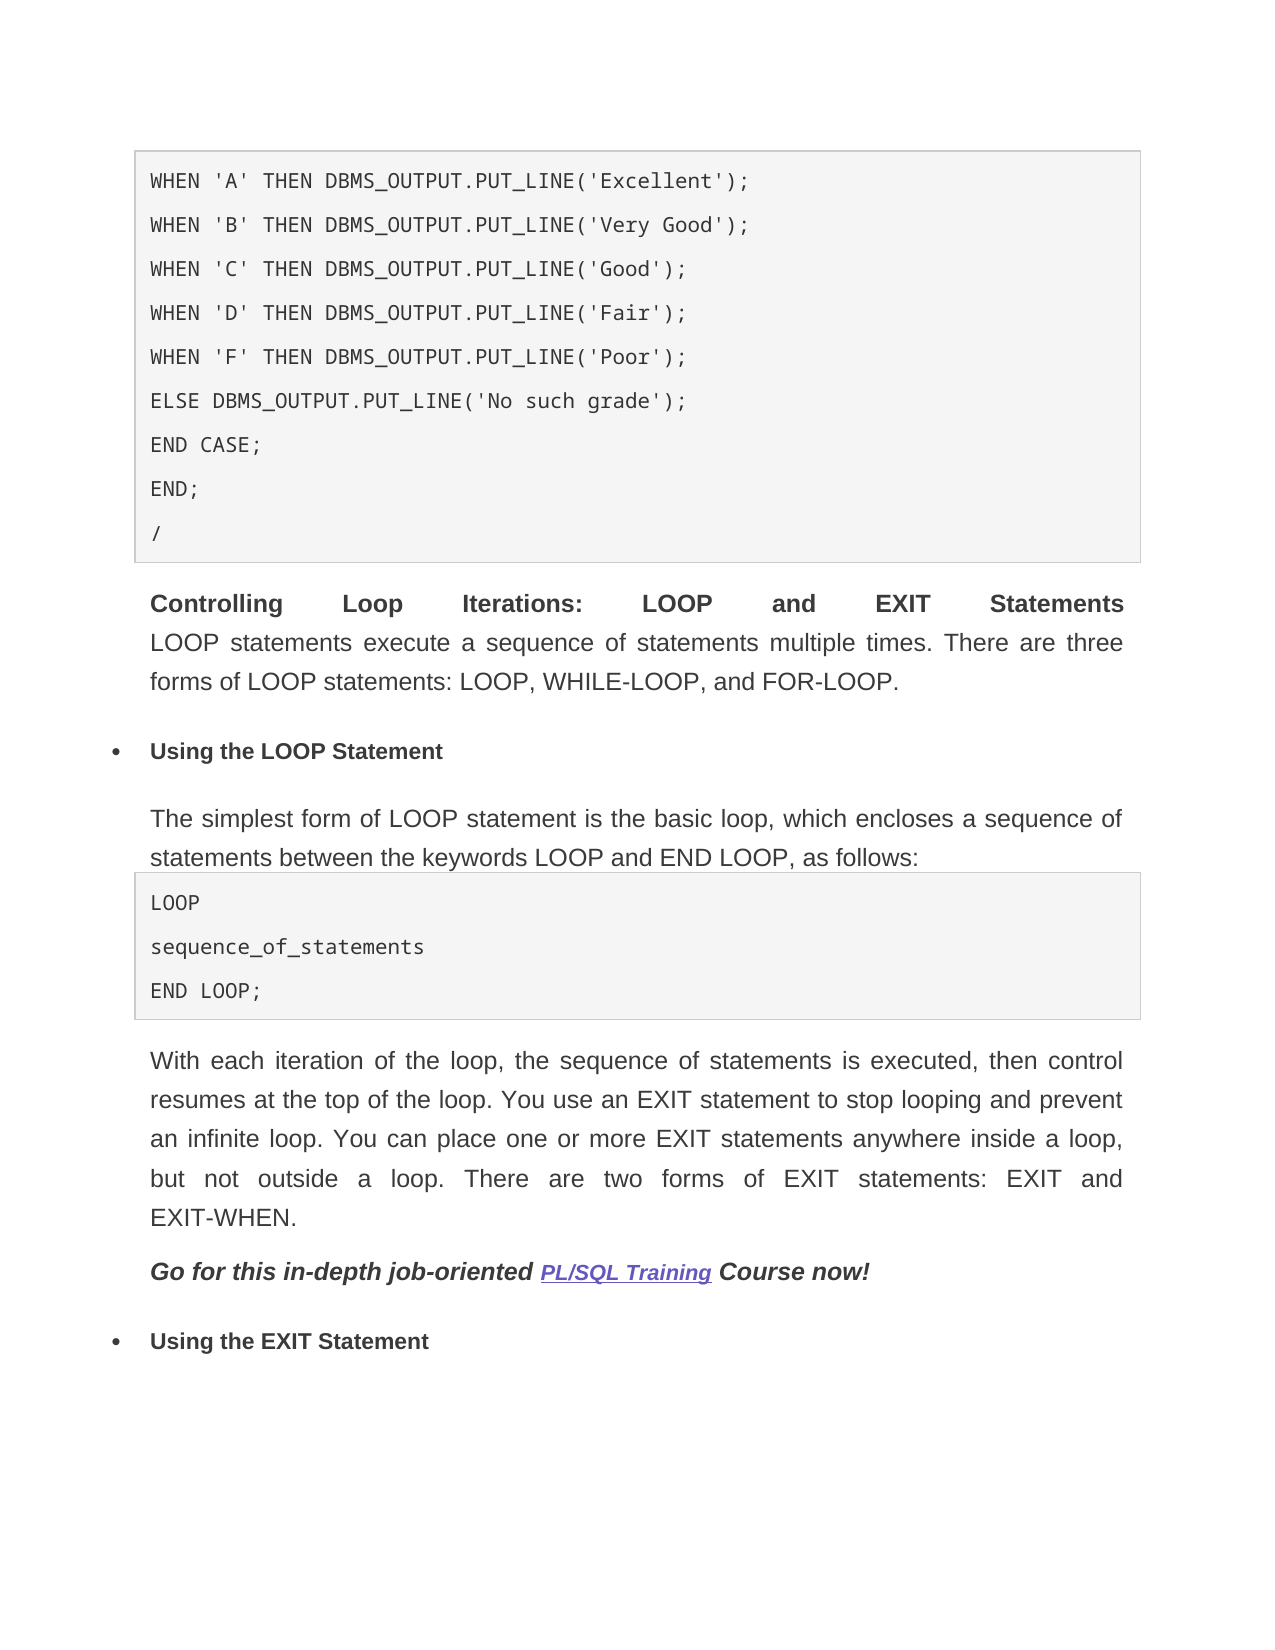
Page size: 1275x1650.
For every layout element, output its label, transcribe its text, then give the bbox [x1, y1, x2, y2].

text WHEN 'A' THEN DBMS_OUTPUT.PUT_LINE('Excellent'); [136, 152, 1140, 194]
list Using the LOOP Statement [112, 725, 1125, 764]
text WHEN 'F' THEN DBMS_OUTPUT.PUT_LINE('Poor'); [136, 326, 1140, 370]
text sequence_of_statements [136, 916, 1140, 960]
text LOOP [136, 873, 1140, 916]
text WHEN 'D' THEN DBMS_OUTPUT.PUT_LINE('Fair'); [136, 282, 1140, 326]
text END CASE; [136, 414, 1140, 458]
text ELSE DBMS_OUTPUT.PUT_LINE('No such grade'); [136, 370, 1140, 414]
list Using the EXIT Statement [112, 1315, 1125, 1354]
text With each iteration of the loop, the sequence of statements is executed, then control resumes at the top of the loop. You use an EXIT statement to stop looping and prevent an infinite loop. You can place one or more EXIT statements anywhere inside a loop, but not outside a loop. There are two forms of EXIT statements: EXIT and EXIT-WHEN. [150, 1036, 1125, 1231]
text END; [136, 458, 1140, 502]
text WHEN 'C' THEN DBMS_OUTPUT.PUT_LINE('Good'); [136, 238, 1140, 282]
text WHEN 'B' THEN DBMS_OUTPUT.PUT_LINE('Very Good'); [136, 194, 1140, 238]
text END LOOP; [136, 960, 1140, 1019]
text / [136, 502, 1140, 562]
text The simplest form of LOOP statement is the basic loop, which encloses a sequence of statements between the keywords LOOP and END LOOP, as follows: [150, 793, 1125, 872]
text Controlling Loop Iterations: LOOP and EXIT Statements LOOP statements execute a sequence of statements multiple times. There are three forms of LOOP statements: LOOP, WHILE-LOOP, and FOR-LOOP. [150, 579, 1125, 696]
text Go for this in-depth job-oriented PL/SQL Training Course now! [150, 1247, 1125, 1286]
